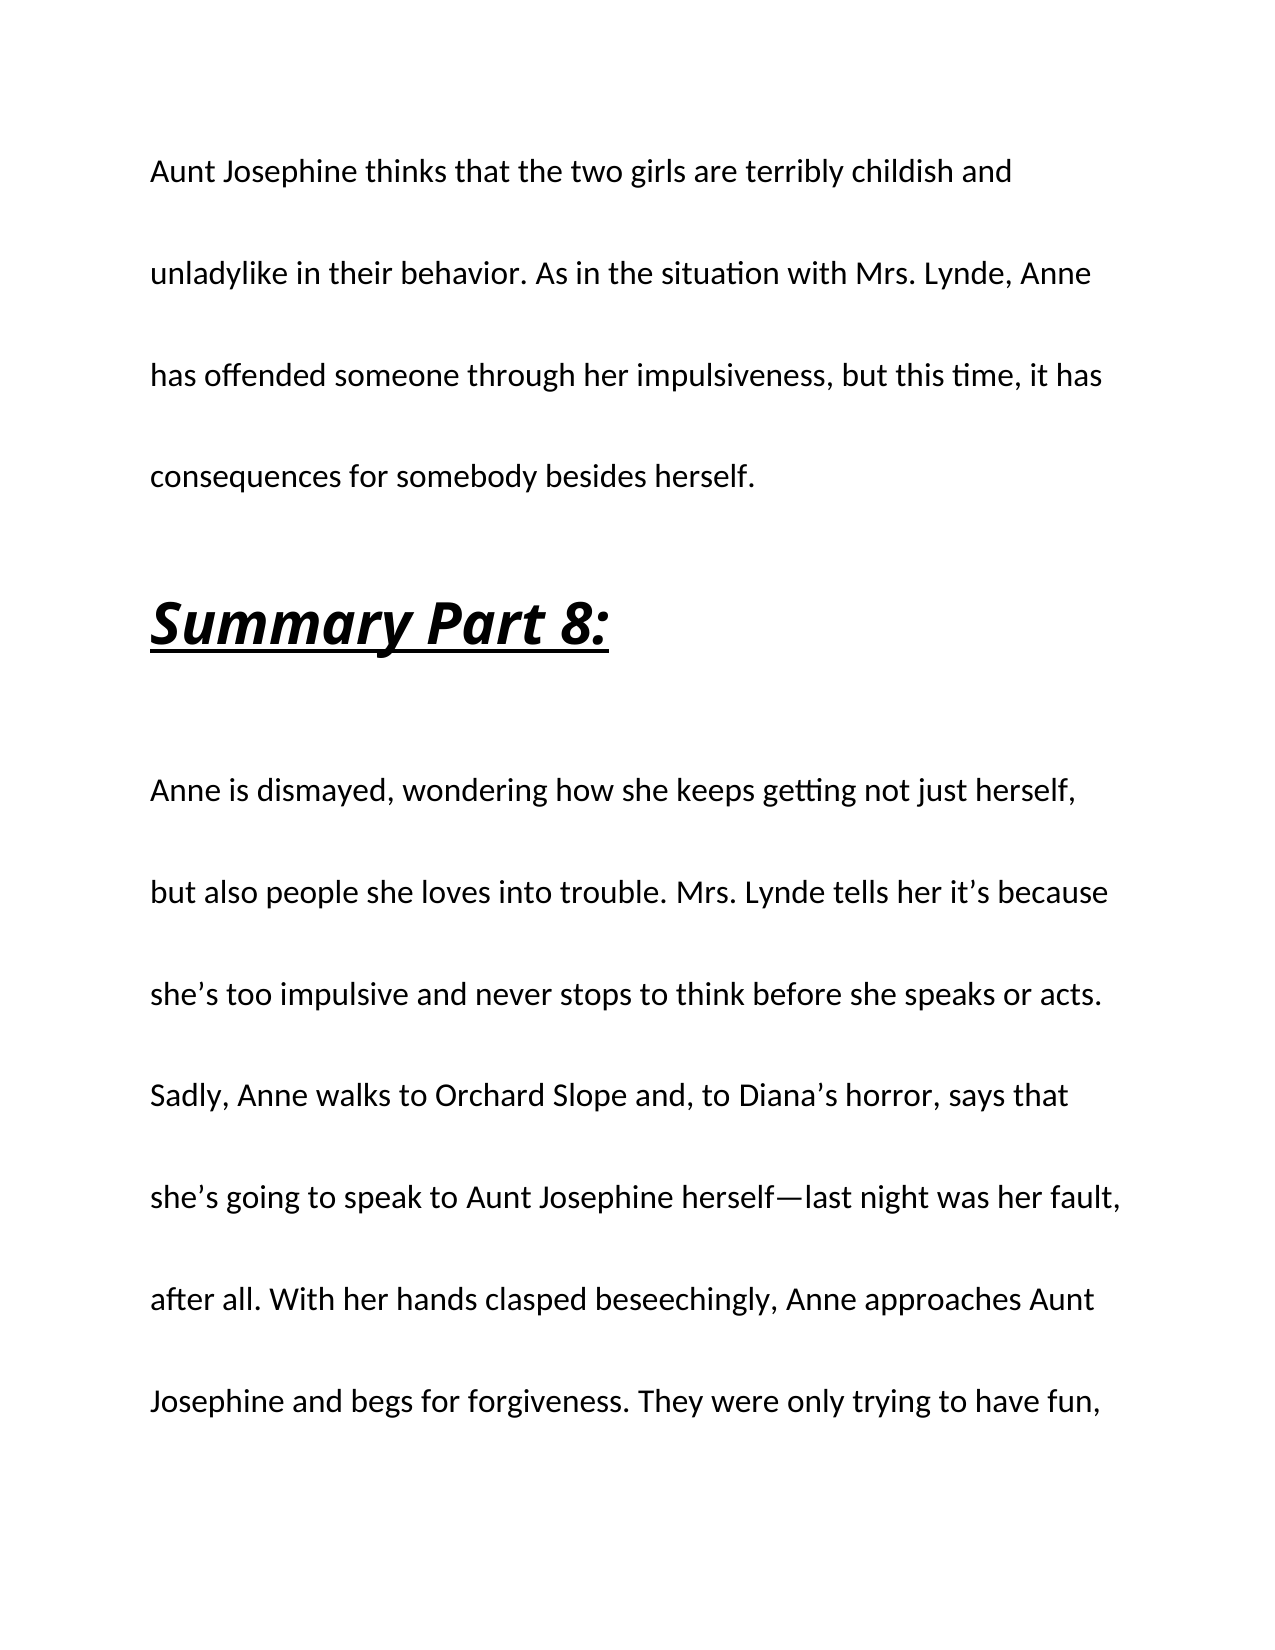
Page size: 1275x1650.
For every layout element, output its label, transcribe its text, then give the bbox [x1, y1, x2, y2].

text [150, 769, 1125, 1421]
text Summary Part 8: [150, 582, 1125, 662]
text Aunt Josephine thinks that the two girls are terribly childish and unladylike in their behavior. As in the situation with Mrs. Lynde, Anne has offended someone through her impulsiveness, but this time, it has consequences for somebody besides herself. [150, 150, 1125, 496]
